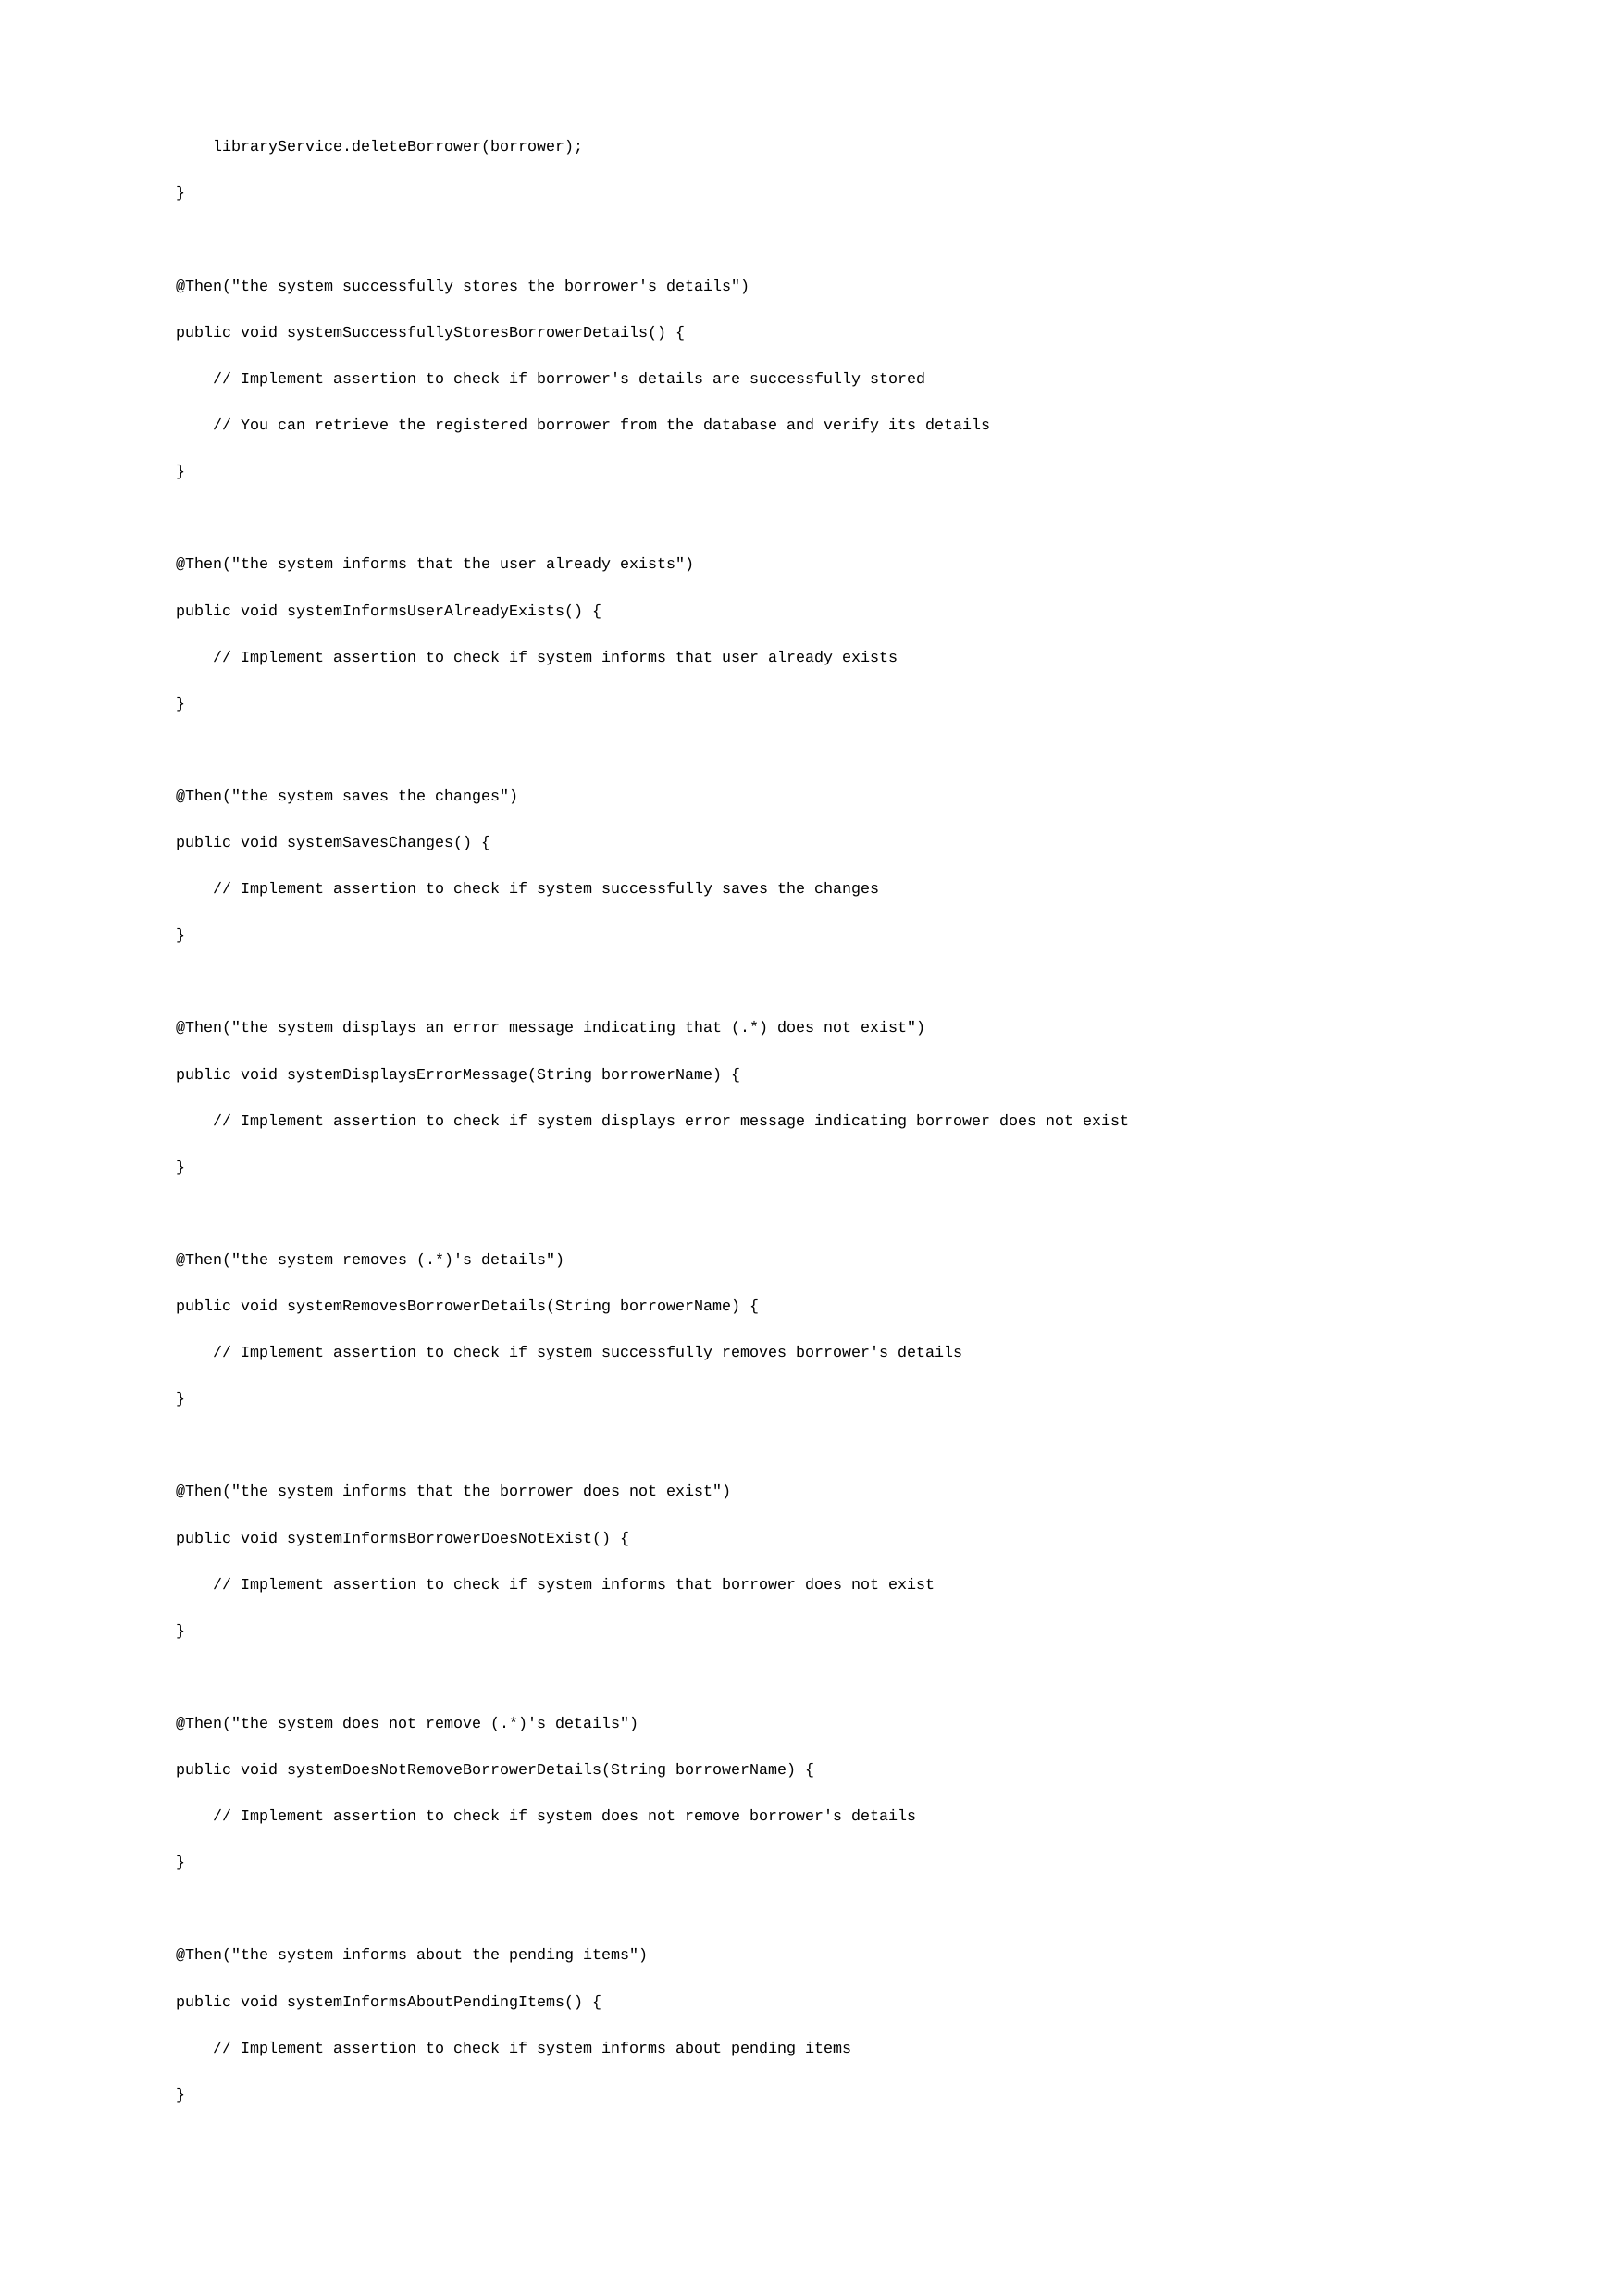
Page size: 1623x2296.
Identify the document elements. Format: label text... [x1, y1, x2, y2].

text } [139, 927, 1484, 945]
text @Then("the system displays an error message indicating that (.*) does not exist") [139, 1020, 1484, 1037]
text } [139, 1391, 1484, 1409]
text } [139, 695, 1484, 713]
text public void systemInformsAboutPendingItems() { [139, 1993, 1484, 2011]
text // Implement assertion to check if system informs about pending items [139, 2040, 1484, 2057]
text public void systemRemovesBorrowerDetails(String borrowerName) { [139, 1298, 1484, 1315]
text // Implement assertion to check if borrower's details are successfully stored [139, 371, 1484, 388]
text @Then("the system does not remove (.*)'s details") [139, 1715, 1484, 1732]
text @Then("the system successfully stores the borrower's details") [139, 278, 1484, 295]
text } [139, 2086, 1484, 2104]
text // Implement assertion to check if system informs that user already exists [139, 649, 1484, 666]
text @Then("the system informs that the borrower does not exist") [139, 1483, 1484, 1501]
text public void systemInformsBorrowerDoesNotExist() { [139, 1530, 1484, 1547]
text public void systemDoesNotRemoveBorrowerDetails(String borrowerName) { [139, 1762, 1484, 1779]
text public void systemInformsUserAlreadyExists() { [139, 602, 1484, 620]
text // Implement assertion to check if system successfully removes borrower's details [139, 1345, 1484, 1362]
text @Then("the system saves the changes") [139, 788, 1484, 805]
text } [139, 464, 1484, 480]
text } [139, 185, 1484, 203]
text // Implement assertion to check if system informs that borrower does not exist [139, 1576, 1484, 1594]
text } [139, 1622, 1484, 1640]
text @Then("the system removes (.*)'s details") [139, 1251, 1484, 1269]
text } [139, 1159, 1484, 1176]
text @Then("the system informs about the pending items") [139, 1947, 1484, 1965]
text // Implement assertion to check if system does not remove borrower's details [139, 1808, 1484, 1826]
text } [139, 1855, 1484, 1872]
text // You can retrieve the registered borrower from the database and verify its details [139, 417, 1484, 434]
text public void systemSavesChanges() { [139, 835, 1484, 851]
text public void systemSuccessfullyStoresBorrowerDetails() { [139, 324, 1484, 341]
text public void systemDisplaysErrorMessage(String borrowerName) { [139, 1066, 1484, 1084]
text libraryService.deleteBorrower(borrower); [139, 139, 1484, 156]
text // Implement assertion to check if system successfully saves the changes [139, 881, 1484, 899]
text @Then("the system informs that the user already exists") [139, 556, 1484, 574]
text // Implement assertion to check if system displays error message indicating borrower does not exist [139, 1112, 1484, 1130]
